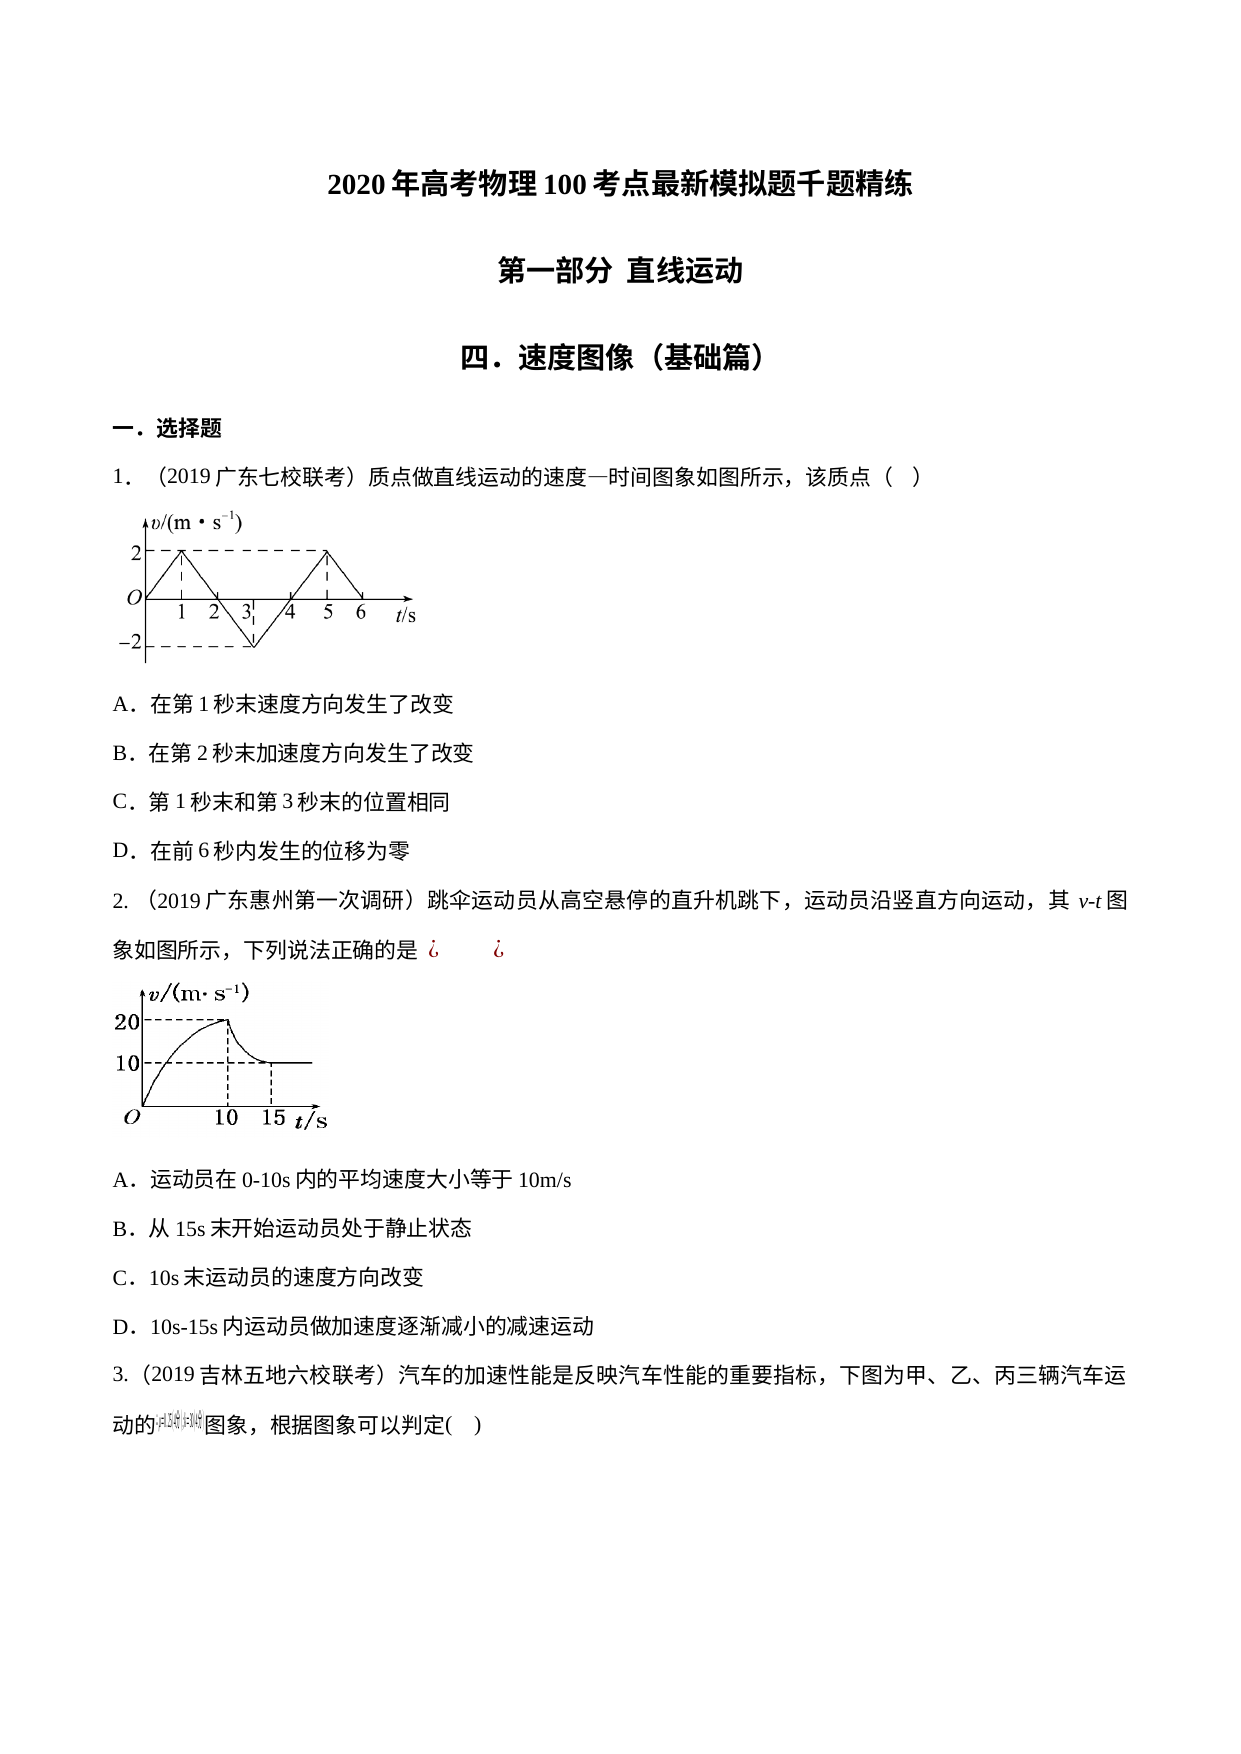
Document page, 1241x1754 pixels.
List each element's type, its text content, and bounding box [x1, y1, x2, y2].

text 3.（2019吉林五地六校联考）汽车的加速性能是反映汽车性能的重要指标，下图为甲、乙、丙三辆汽车运动的图象，根据图象可以判定( ) [112, 1357, 1128, 1440]
picture [112, 508, 420, 664]
text 四．速度图像（基础篇） [112, 323, 1128, 389]
text B．在第2秒末加速度方向发生了改变 [112, 736, 1128, 769]
text B．从15s末开始运动员处于静止状态 [112, 1211, 1128, 1244]
text 2. （2019广东惠州第一次调研）跳伞运动员从高空悬停的直升机跳下，运动员沿竖直方向运动，其v-t图象如图所示，下列说法正确的是 [112, 882, 1128, 965]
text C．第1秒末和第3秒末的位置相同 [112, 784, 1128, 818]
text 2020年高考物理100考点最新模拟题千题精练 [112, 148, 1128, 214]
picture [112, 981, 330, 1138]
text D．10s-15s内运动员做加速度逐渐减小的减速运动 [112, 1308, 1128, 1342]
text 1．（2019广东七校联考）质点做直线运动的速度—时间图象如图所示，该质点（ ） [112, 459, 1128, 492]
text D．在前6秒内发生的位移为零 [112, 833, 1128, 867]
text 第一部分 直线运动 [112, 236, 1128, 302]
text A．运动员在0-10s内的平均速度大小等于10m/s [112, 1162, 1128, 1195]
text 一．选择题 [112, 410, 1128, 443]
text A．在第1秒末速度方向发生了改变 [112, 687, 1128, 720]
text C．10s末运动员的速度方向改变 [112, 1259, 1128, 1293]
